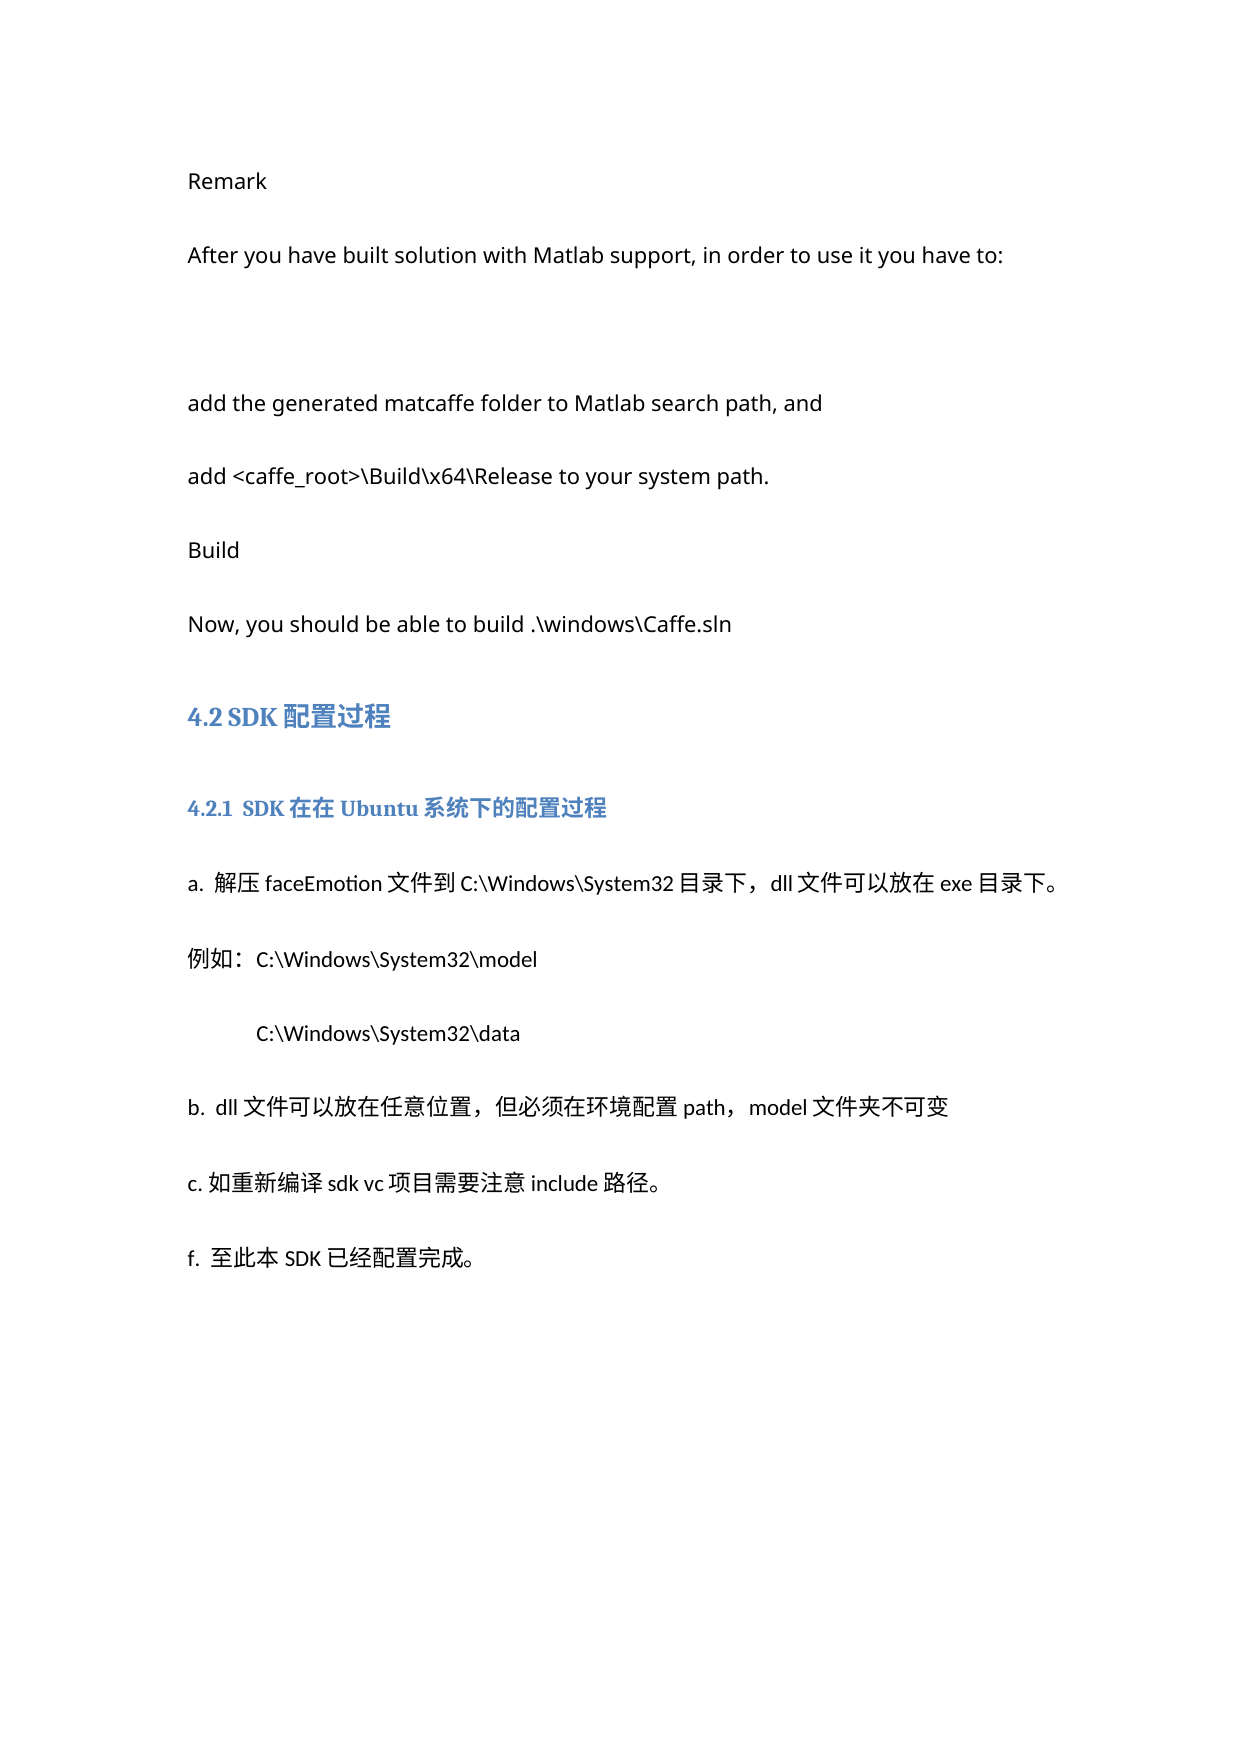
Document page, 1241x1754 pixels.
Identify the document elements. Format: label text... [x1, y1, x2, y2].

text Now, you should be able to build .\windows\Caffe.sln [187, 607, 1053, 641]
text Remark [187, 164, 1053, 198]
text add the generated matcaffe folder to Matlab search path, and [187, 385, 1053, 419]
text a. 解压faceEmotion文件到C:\Windows\System32目录下，dll文件可以放在exe目录下。 [187, 865, 1053, 899]
text c. 如重新编译sdk vc项目需要注意include路径。 [187, 1164, 1053, 1198]
text 例如：C:\Windows\System32\model [187, 940, 1053, 974]
text f. 至此本 SDK 已经配置完成。 [187, 1240, 1053, 1274]
text C:\Windows\System32\data [187, 1016, 1053, 1050]
subtitle 4.2.1 SDK 在在Ubuntu系统下的配置过程 [187, 789, 1053, 823]
text b. dll文件可以放在任意位置，但必须在环境配置path，model文件夹不可变 [187, 1089, 1053, 1123]
text After you have built solution with Matlab support, in order to use it you have to: [187, 238, 1053, 272]
subtitle 4.2 SDK配置过程 [187, 681, 1053, 749]
text add <caffe_root>\Build\x64\Release to your system path. [187, 459, 1053, 493]
text Build [187, 533, 1053, 567]
